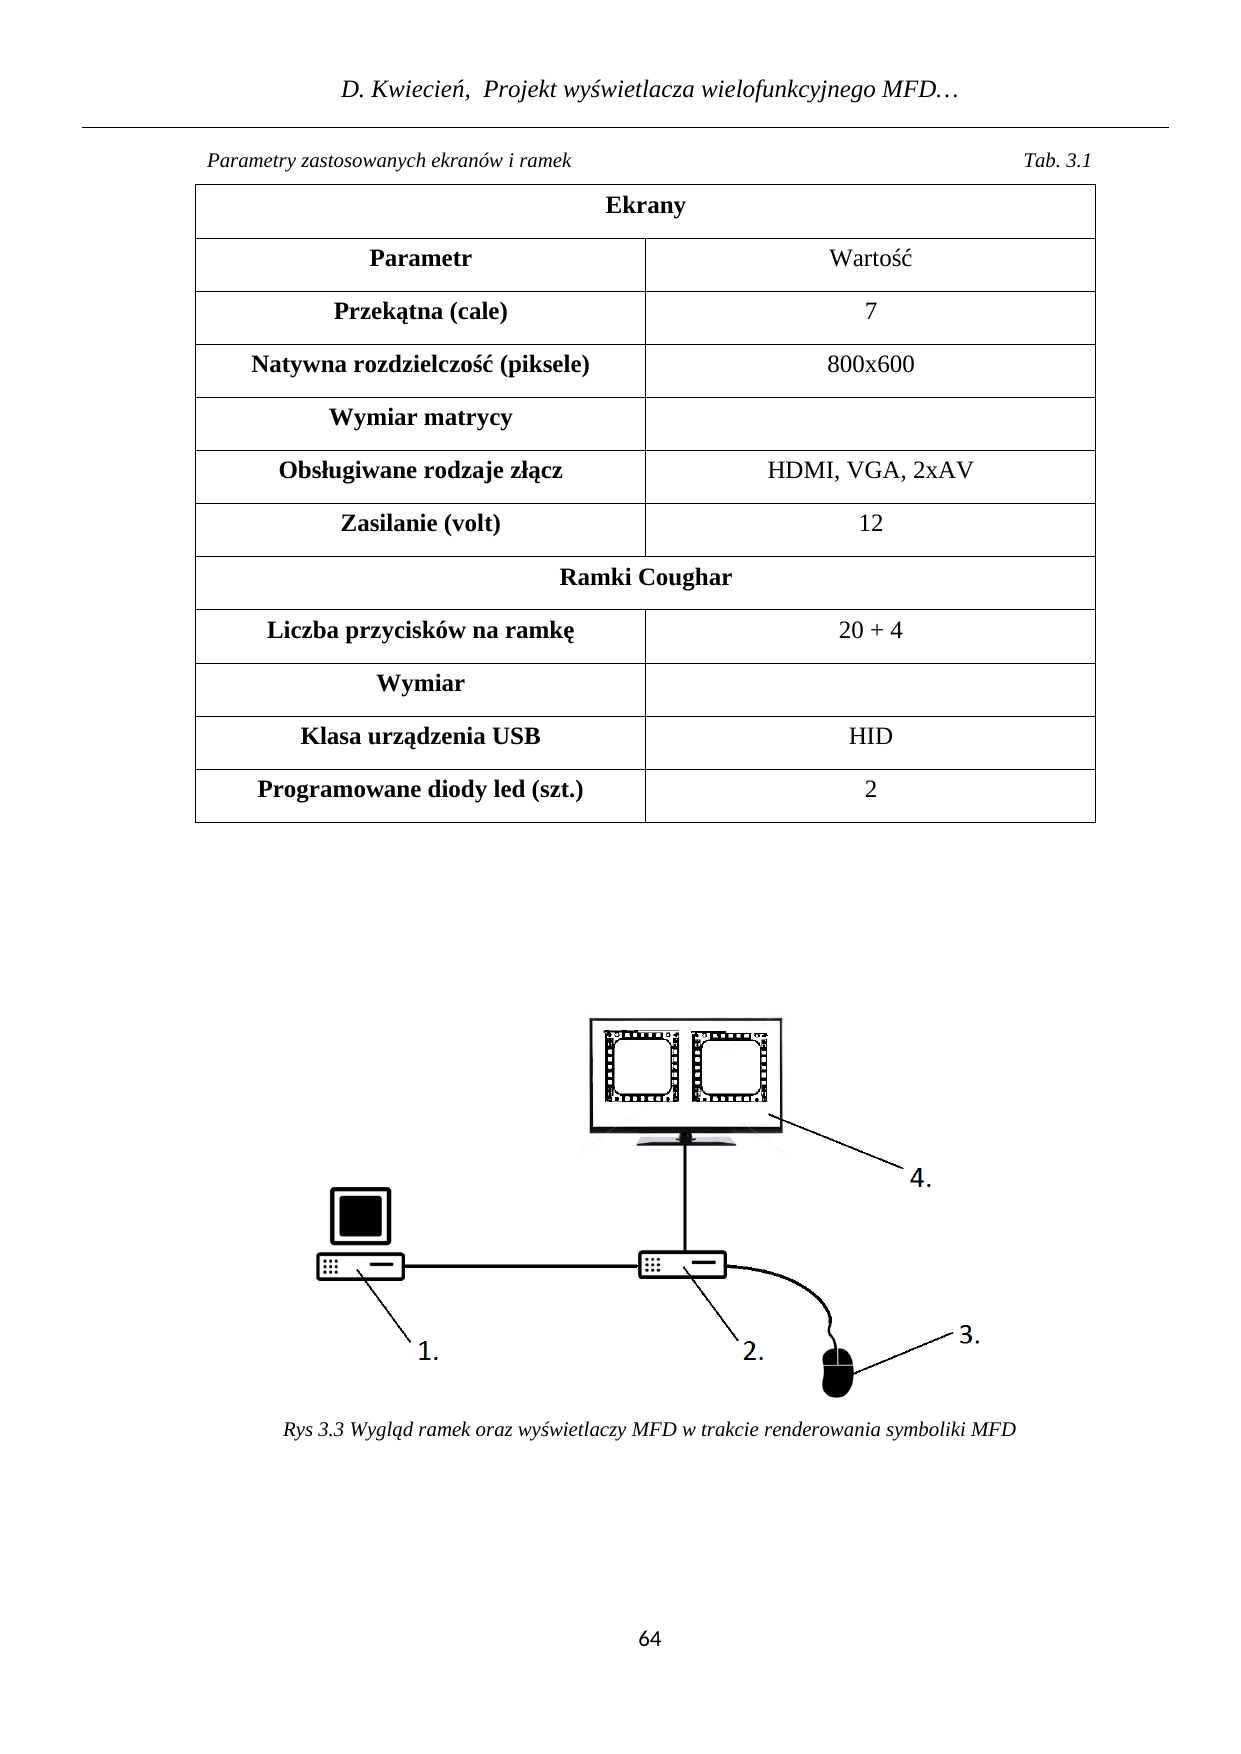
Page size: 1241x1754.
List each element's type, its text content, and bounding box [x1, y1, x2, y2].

table_cell 800x600 [646, 345, 1095, 397]
table_header Ekrany [196, 185, 1095, 237]
table_cell Wartość [646, 239, 1095, 291]
table_cell Liczba przycisków na ramkę [196, 610, 645, 662]
table_cell 12 [646, 504, 1095, 556]
table_cell Wymiar matrycy [196, 398, 645, 450]
table_cell Wymiar [196, 664, 645, 716]
table_cell Parametr [196, 239, 645, 291]
table_cell HDMI, VGA, 2xAV [646, 451, 1095, 503]
table_cell 7 [646, 292, 1095, 344]
table_cell [646, 664, 1095, 716]
table_cell Programowane diody led (szt.) [196, 770, 645, 822]
table_cell Przekątna (cale) [196, 292, 645, 344]
text Parametry zastosowanych ekranów i ramek Tab. 3.1 [207, 148, 1092, 172]
table_cell 20 + 4 [646, 610, 1095, 662]
table_cell Zasilanie (volt) [196, 504, 645, 556]
table_cell [646, 398, 1095, 450]
table_cell Klasa urządzenia USB [196, 717, 645, 769]
table_cell Obsługiwane rodzaje złącz [196, 451, 645, 503]
table_cell Natywna rozdzielczość (piksele) [196, 345, 645, 397]
table_cell HID [646, 717, 1095, 769]
picture [316, 1014, 984, 1418]
table_cell Ramki Coughar [196, 557, 1095, 609]
table_cell 2 [646, 770, 1095, 822]
